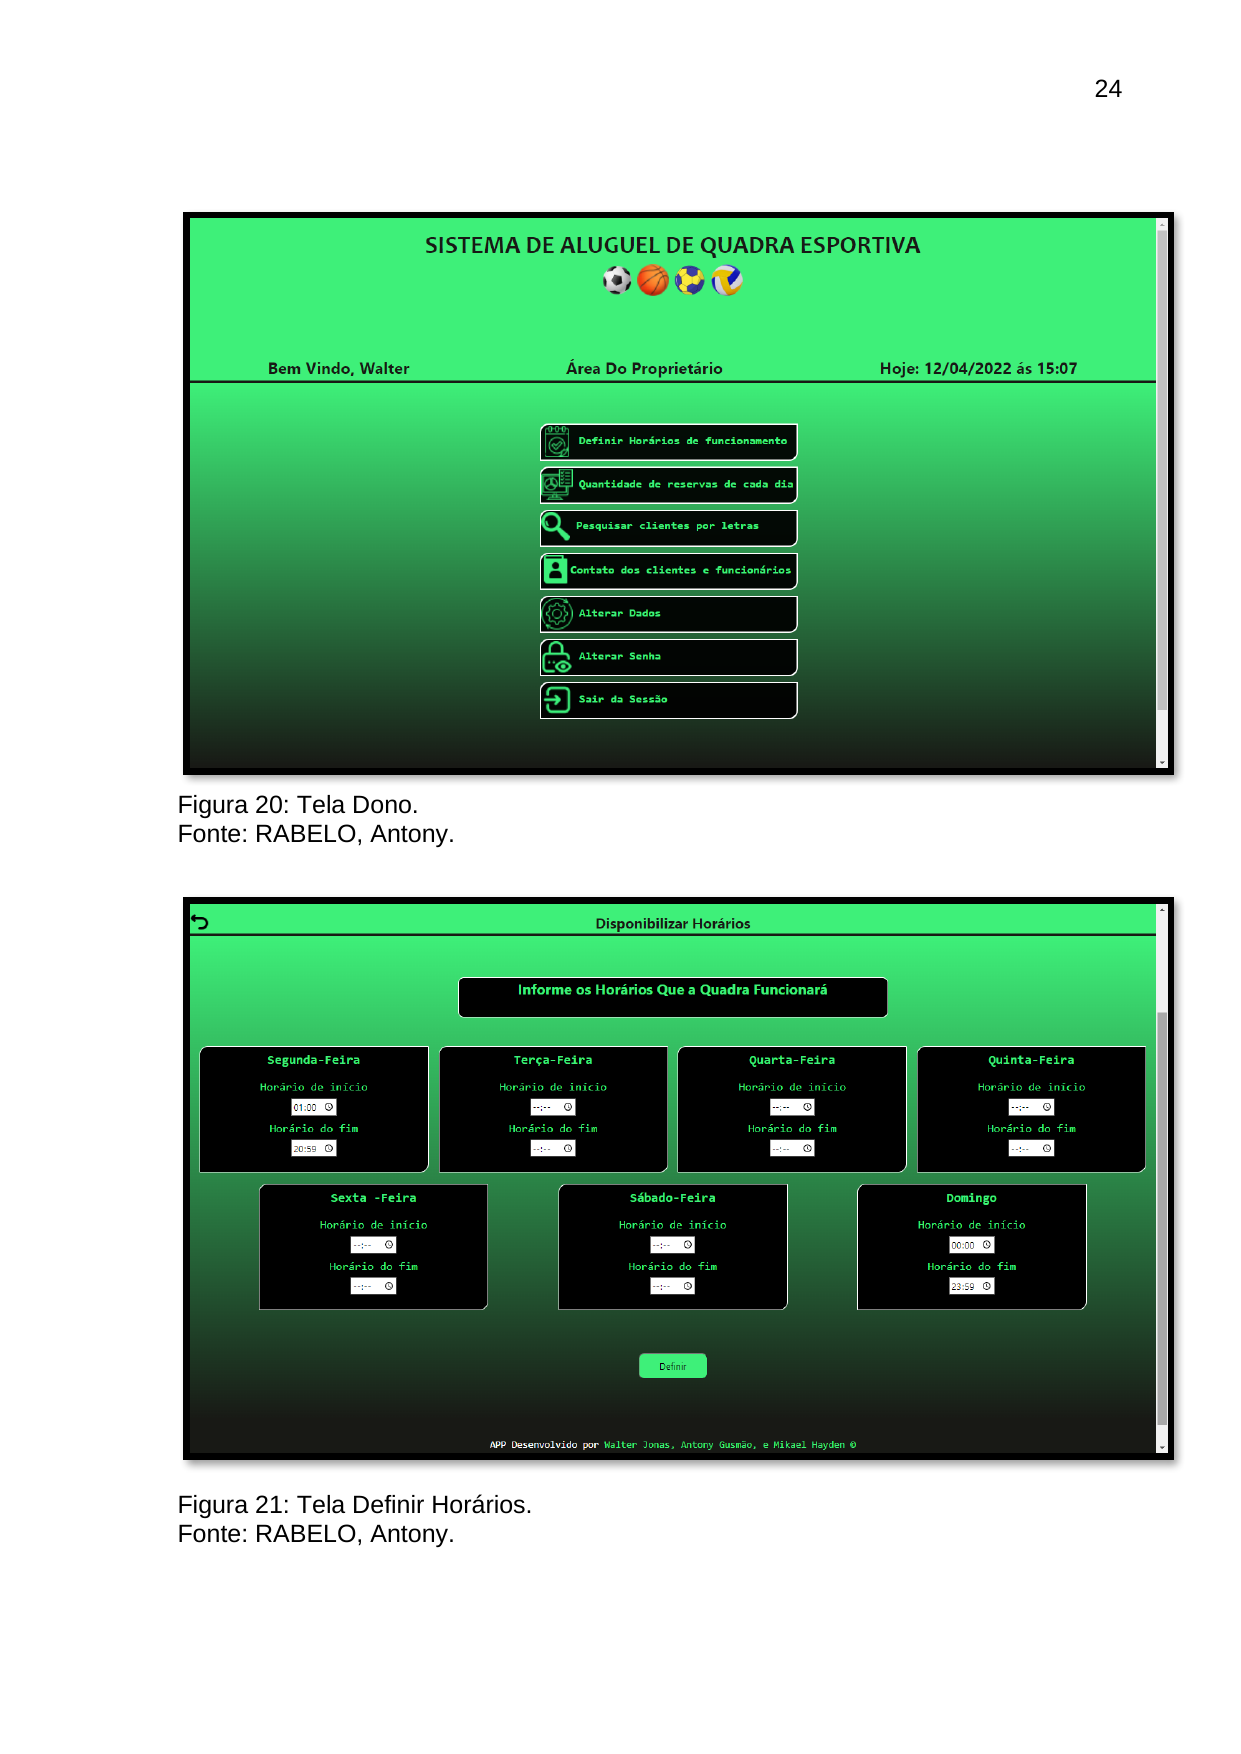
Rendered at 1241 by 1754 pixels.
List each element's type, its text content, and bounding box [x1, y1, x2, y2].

picture [190, 904, 1168, 1453]
text Fonte: RABELO, Antony. [177, 1519, 1122, 1547]
picture [190, 218, 1168, 768]
text Figura 21: Tela Definir Horários. [177, 1490, 1122, 1519]
text Fonte: RABELO, Antony. [177, 819, 1122, 848]
text Figura 20: Tela Dono. [177, 790, 1122, 819]
